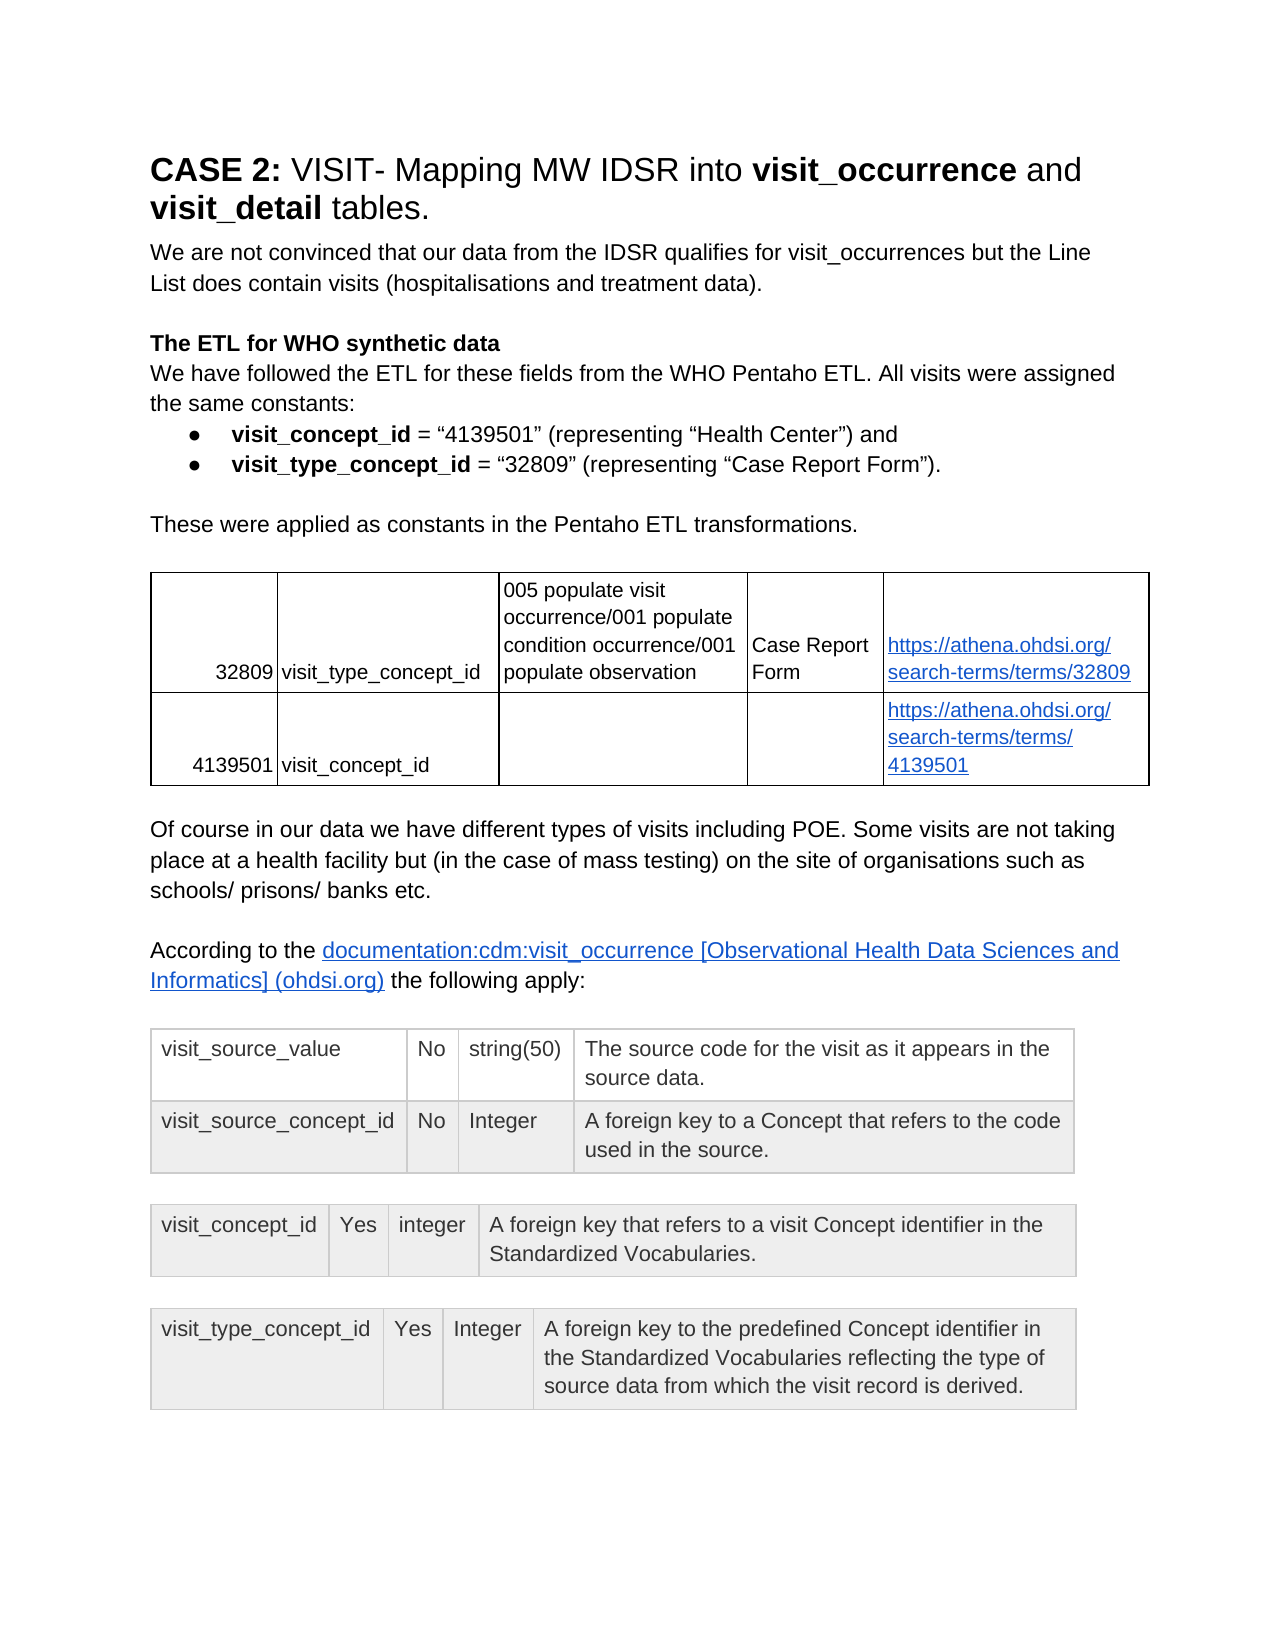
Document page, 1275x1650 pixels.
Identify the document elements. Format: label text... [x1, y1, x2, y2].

table_cell visit_concept_id [278, 693, 498, 784]
text We have followed the ETL for these fields from the WHO Pentaho ETL. All visits were assigned the same constants: [150, 360, 1125, 417]
table_header The source code for the visit as it appears in the source data. [575, 1030, 1073, 1100]
table_header 005 populate visit occurrence/001 populate condition occurrence/001 populate observation [500, 573, 747, 692]
table_header string(50) [459, 1030, 573, 1100]
table_header visit_type_concept_id [152, 1309, 383, 1409]
table_header Yes [384, 1309, 442, 1409]
table_header A foreign key to the predefined Concept identifier in the Standardized Vocabularies reflecting the type of source data from which the visit record is derived. [534, 1309, 1075, 1409]
table_cell No [408, 1102, 458, 1172]
table_cell 4139501 [152, 693, 277, 784]
text The ETL for WHO synthetic data [150, 330, 1125, 356]
table_cell A foreign key to a Concept that refers to the code used in the source. [575, 1102, 1073, 1172]
table_header visit_concept_id [152, 1205, 328, 1276]
table_header Yes [330, 1205, 388, 1276]
table_header Integer [444, 1309, 533, 1409]
table_header visit_type_concept_id [278, 573, 498, 692]
table_cell Integer [459, 1102, 573, 1172]
table_cell [500, 693, 747, 784]
table_cell https://athena.ohdsi.org/search-terms/terms/4139501 [884, 693, 1148, 784]
table_cell visit_source_concept_id [152, 1102, 406, 1172]
list visit_type_concept_id = “32809” (representing “Case Report Form”). [187, 451, 1125, 477]
table_header visit_source_value [152, 1030, 406, 1100]
table_header A foreign key that refers to a visit Concept identifier in the Standardized Vocabularies. [480, 1205, 1075, 1276]
text These were applied as constants in the Pentaho ETL transformations. [150, 511, 1125, 538]
list visit_concept_id = “4139501” (representing “Health Center”) and [187, 421, 1125, 447]
table_header Case Report Form [748, 573, 883, 692]
subtitle CASE 2: VISIT- Mapping MW IDSR into visit_occurrence and visit_detail tables. [150, 150, 1125, 227]
table_header https://athena.ohdsi.org/search-terms/terms/32809 [884, 573, 1148, 692]
table_cell [748, 693, 883, 784]
table_header No [408, 1030, 458, 1100]
table_header 32809 [152, 573, 277, 692]
table_header integer [389, 1205, 478, 1276]
text According to the documentation:cdm:visit_occurrence [Observational Health Data Sciences and Informatics] (ohdsi.org) the following apply: [150, 937, 1125, 994]
text Of course in our data we have different types of visits including POE. Some visits are not taking place at a health facility but (in the case of mass testing) on the site of organisations such as schools/ prisons/ banks etc. [150, 816, 1125, 903]
text We are not convinced that our data from the IDSR qualifies for visit_occurrences but the Line List does contain visits (hospitalisations and treatment data). [150, 239, 1125, 296]
